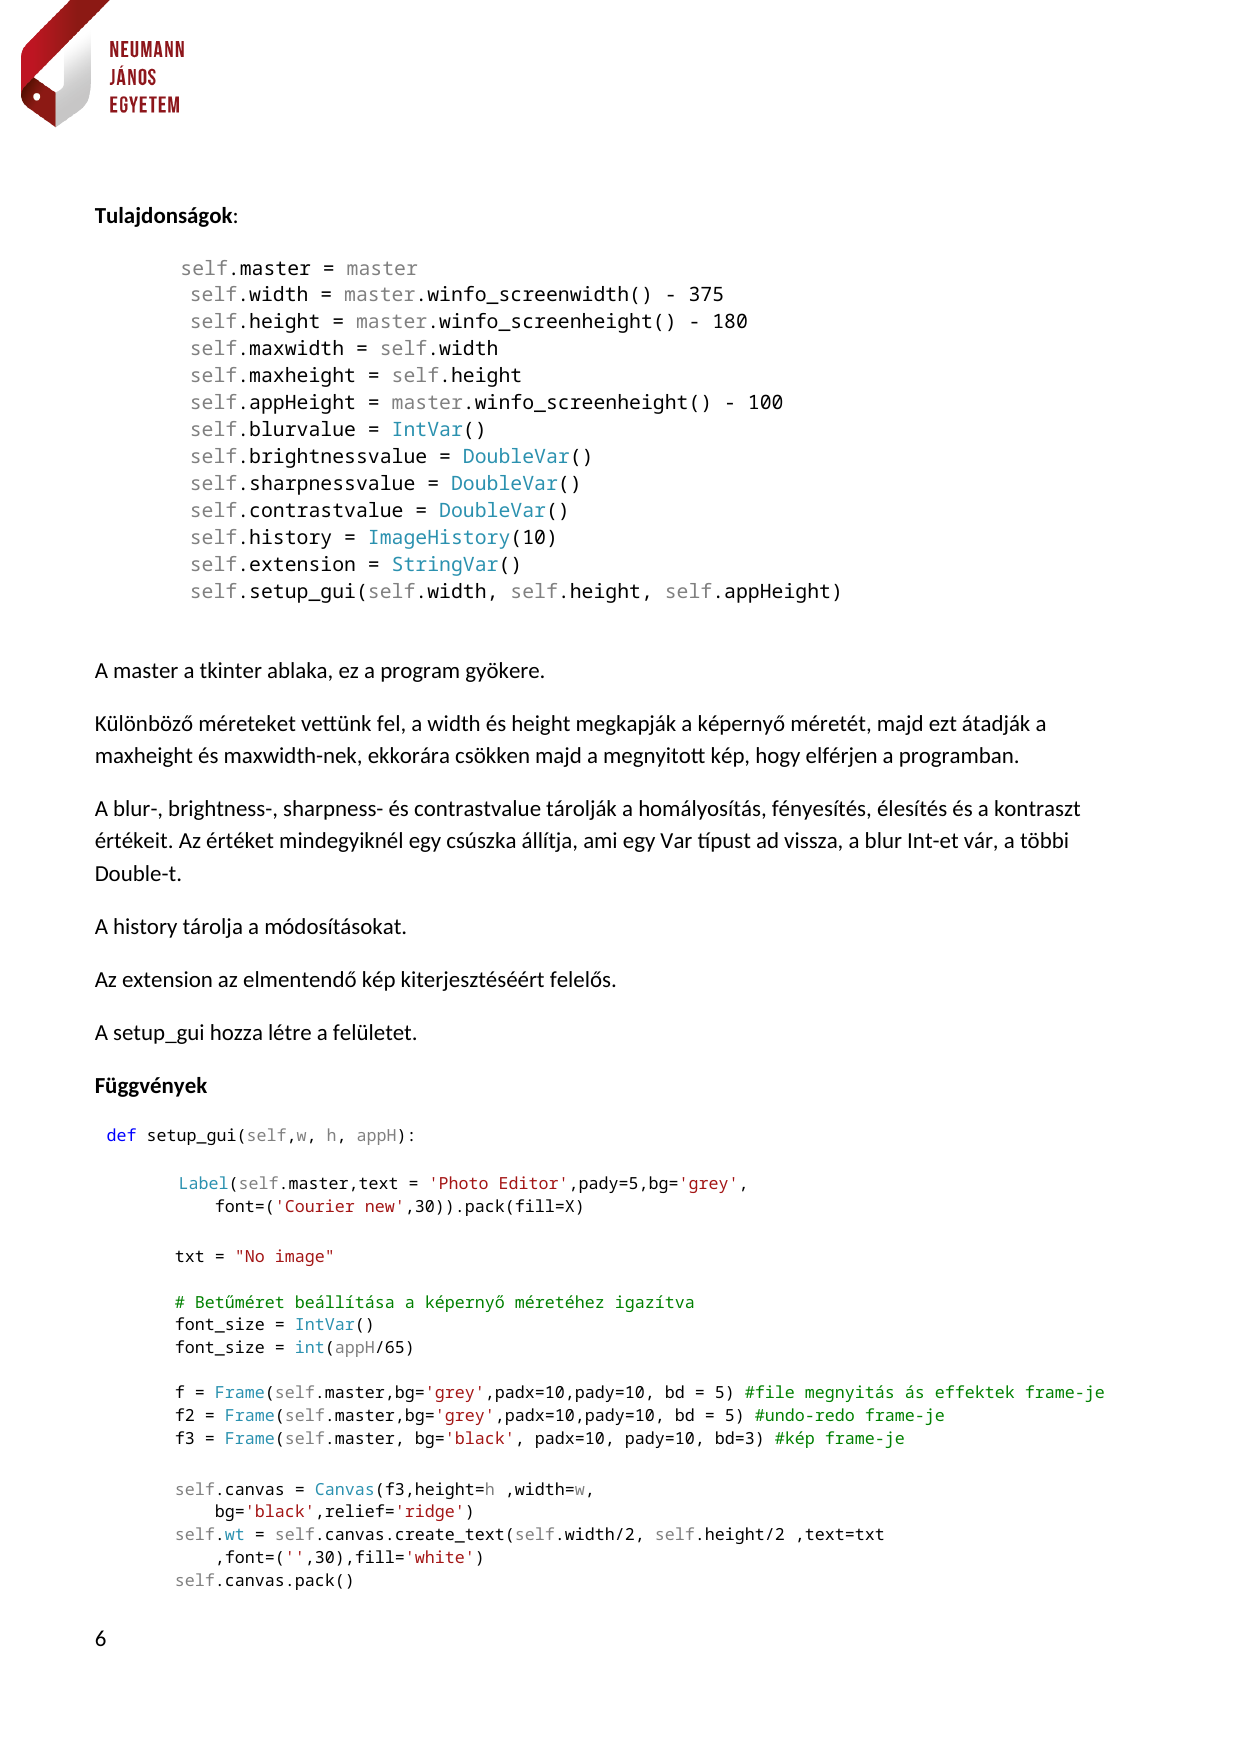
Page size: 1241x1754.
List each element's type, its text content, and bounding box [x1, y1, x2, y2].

text font_size = IntVar() [94, 1313, 1146, 1336]
text self.extension = StringVar() [94, 551, 1146, 577]
text Label(self.master,text = 'Photo Editor',pady=5,bg='grey', [168, 1171, 1146, 1194]
text self.contrastvalue = DoubleVar() [94, 497, 1146, 523]
text self.master = master [168, 254, 1146, 281]
text def setup_gui(self,w, h, appH): [94, 1124, 1146, 1147]
text self.maxheight = self.height [94, 362, 1146, 389]
text self.canvas.pack() [94, 1568, 1146, 1591]
text self.appHeight = master.winfo_screenheight() - 100 [94, 389, 1146, 416]
text A history tárolja a módosításokat. [94, 912, 1146, 940]
text f2 = Frame(self.master,bg='grey',padx=10,pady=10, bd = 5) #undo-redo frame-je [94, 1404, 1146, 1427]
text self.height = master.winfo_screenheight() - 180 [94, 308, 1146, 335]
text self.wt = self.canvas.create_text(self.width/2, self.height/2 ,text=txt [94, 1523, 1146, 1545]
text self.history = ImageHistory(10) [94, 523, 1146, 551]
text self.maxwidth = self.width [94, 335, 1146, 362]
text font=('Courier new',30)).pack(fill=X) [94, 1194, 1146, 1217]
text Tulajdonságok: [94, 201, 1146, 229]
text Függvények [94, 1071, 1146, 1099]
text ,font=('',30),fill='white') [94, 1545, 1146, 1568]
text self.canvas = Canvas(f3,height=h ,width=w, [94, 1477, 1146, 1500]
text self.width = master.winfo_screenwidth() - 375 [94, 281, 1146, 308]
text self.sharpnessvalue = DoubleVar() [94, 469, 1146, 497]
text # Betűméret beállítása a képernyő méretéhez igazítva [94, 1290, 1146, 1313]
text self.brightnessvalue = DoubleVar() [94, 443, 1146, 469]
text A setup_gui hozza létre a felületet. [94, 1018, 1146, 1046]
text self.setup_gui(self.width, self.height, self.appHeight) [94, 577, 1146, 604]
text f = Frame(self.master,bg='grey',padx=10,pady=10, bd = 5) #file megnyitás ás effektek frame-je [94, 1381, 1146, 1404]
text Az extension az elmentendő kép kiterjesztéséért felelős. [94, 965, 1146, 993]
picture [0, 0, 202, 154]
text self.blurvalue = IntVar() [94, 416, 1146, 443]
text txt = "No image" [94, 1245, 1146, 1268]
text A master a tkinter ablaka, ez a program gyökere. [94, 656, 1146, 684]
text font_size = int(appH/65) [94, 1336, 1146, 1358]
text Különböző méreteket vettünk fel, a width és height megkapják a képernyő méretét, majd ezt átadják a maxheight és maxwidth-nek, ekkorára csökken majd a megnyitott kép, hogy elférjen a programban. [94, 709, 1146, 769]
text bg='black',relief='ridge') [94, 1500, 1146, 1523]
text A blur-, brightness-, sharpness- és contrastvalue tárolják a homályosítás, fényesítés, élesítés és a kontraszt értékeit. Az értéket mindegyiknél egy csúszka állítja, ami egy Var típust ad vissza, a blur Int-et vár, a többi Double-t. [94, 794, 1146, 887]
text f3 = Frame(self.master, bg='black', padx=10, pady=10, bd=3) #kép frame-je [94, 1427, 1146, 1449]
